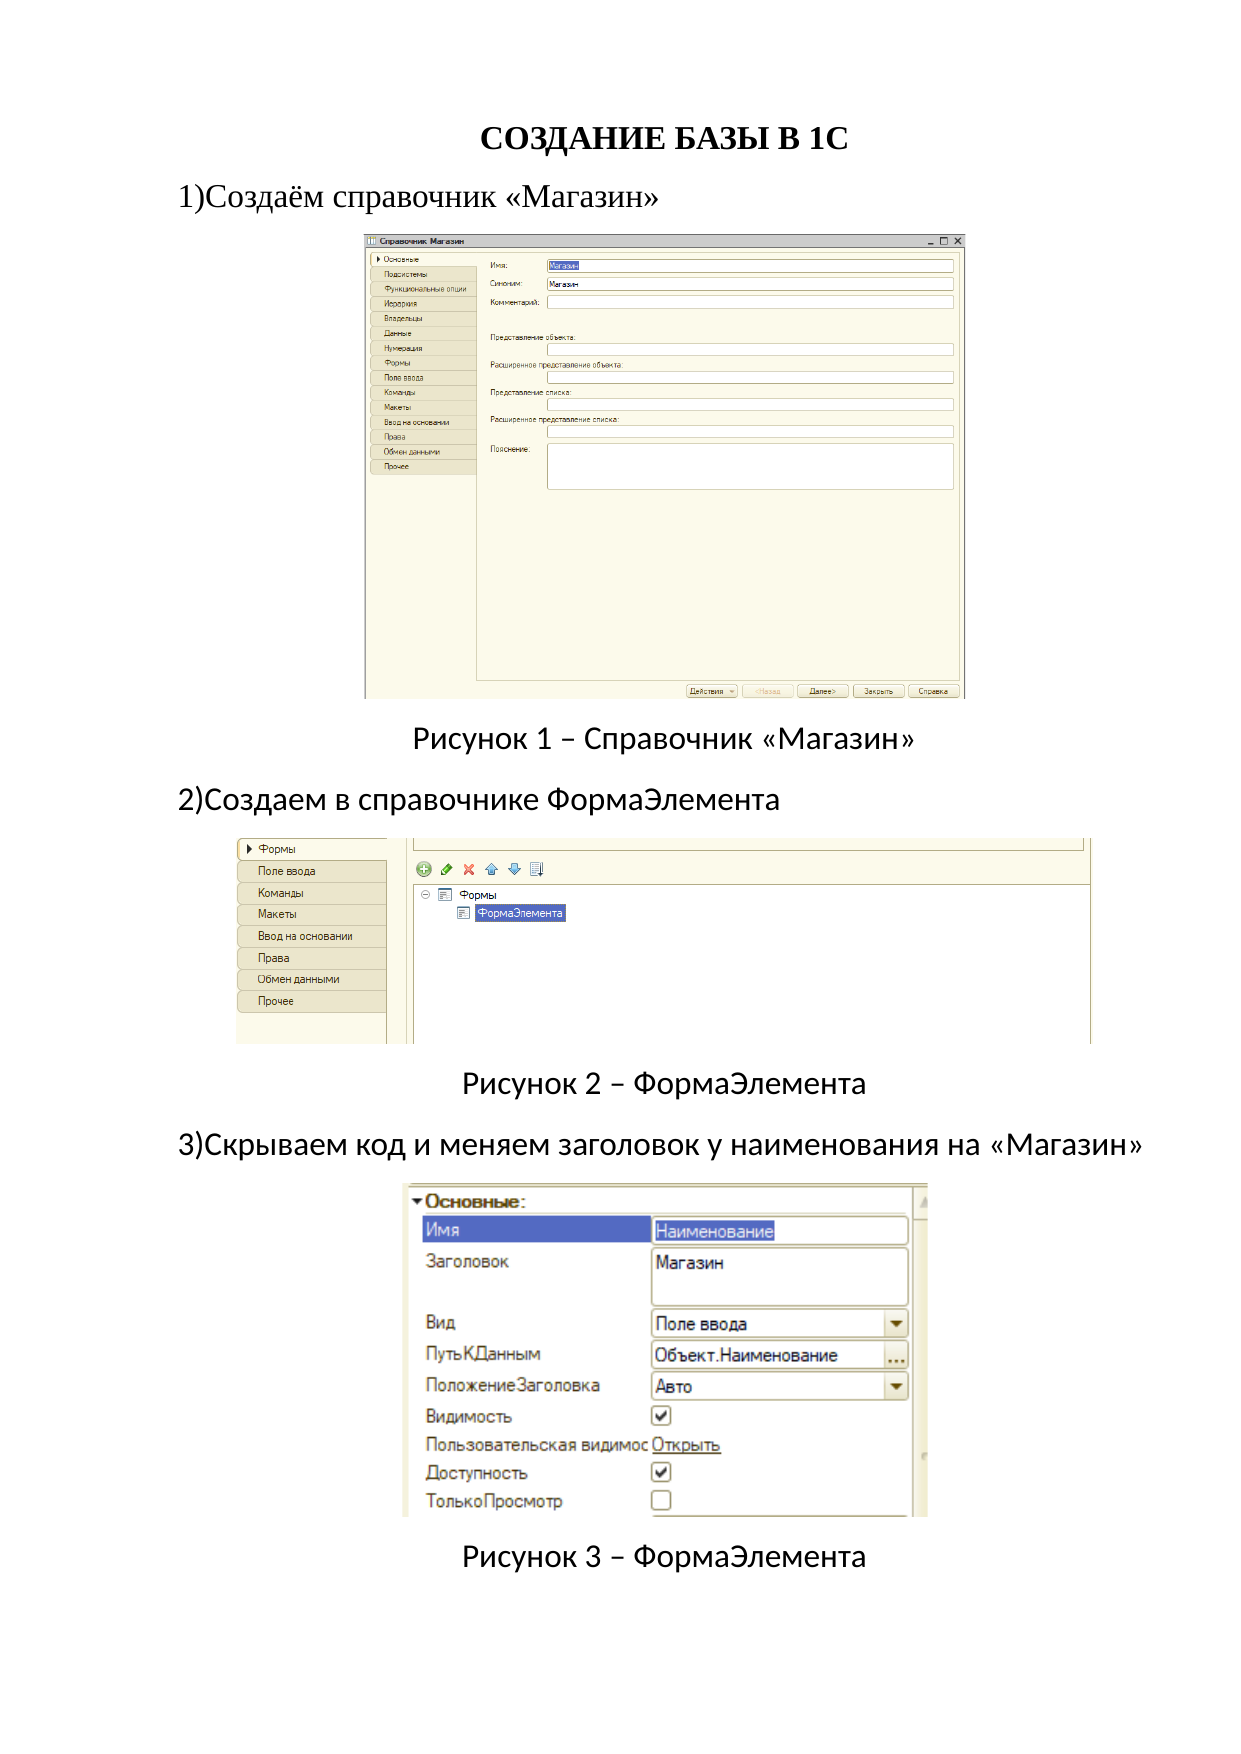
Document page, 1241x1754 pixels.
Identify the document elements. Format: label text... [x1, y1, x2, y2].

text 2)Создаем в справочнике ФормаЭлемента [177, 778, 1152, 819]
text Рисунок 3 – ФормаЭлемента [177, 1535, 1152, 1576]
picture [236, 838, 1093, 1044]
text 1)Создаём справочник «Магазин» [177, 176, 1152, 214]
text СОЗДАНИЕ БАЗЫ В 1С [177, 118, 1152, 156]
picture [363, 234, 966, 699]
text Рисунок 1 – Справочник «Магазин» [177, 717, 1152, 758]
text Рисунок 2 – ФормаЭлемента [177, 1062, 1152, 1103]
picture [401, 1183, 928, 1517]
text 3)Скрываем код и меняем заголовок у наименования на «Магазин» [177, 1123, 1152, 1164]
